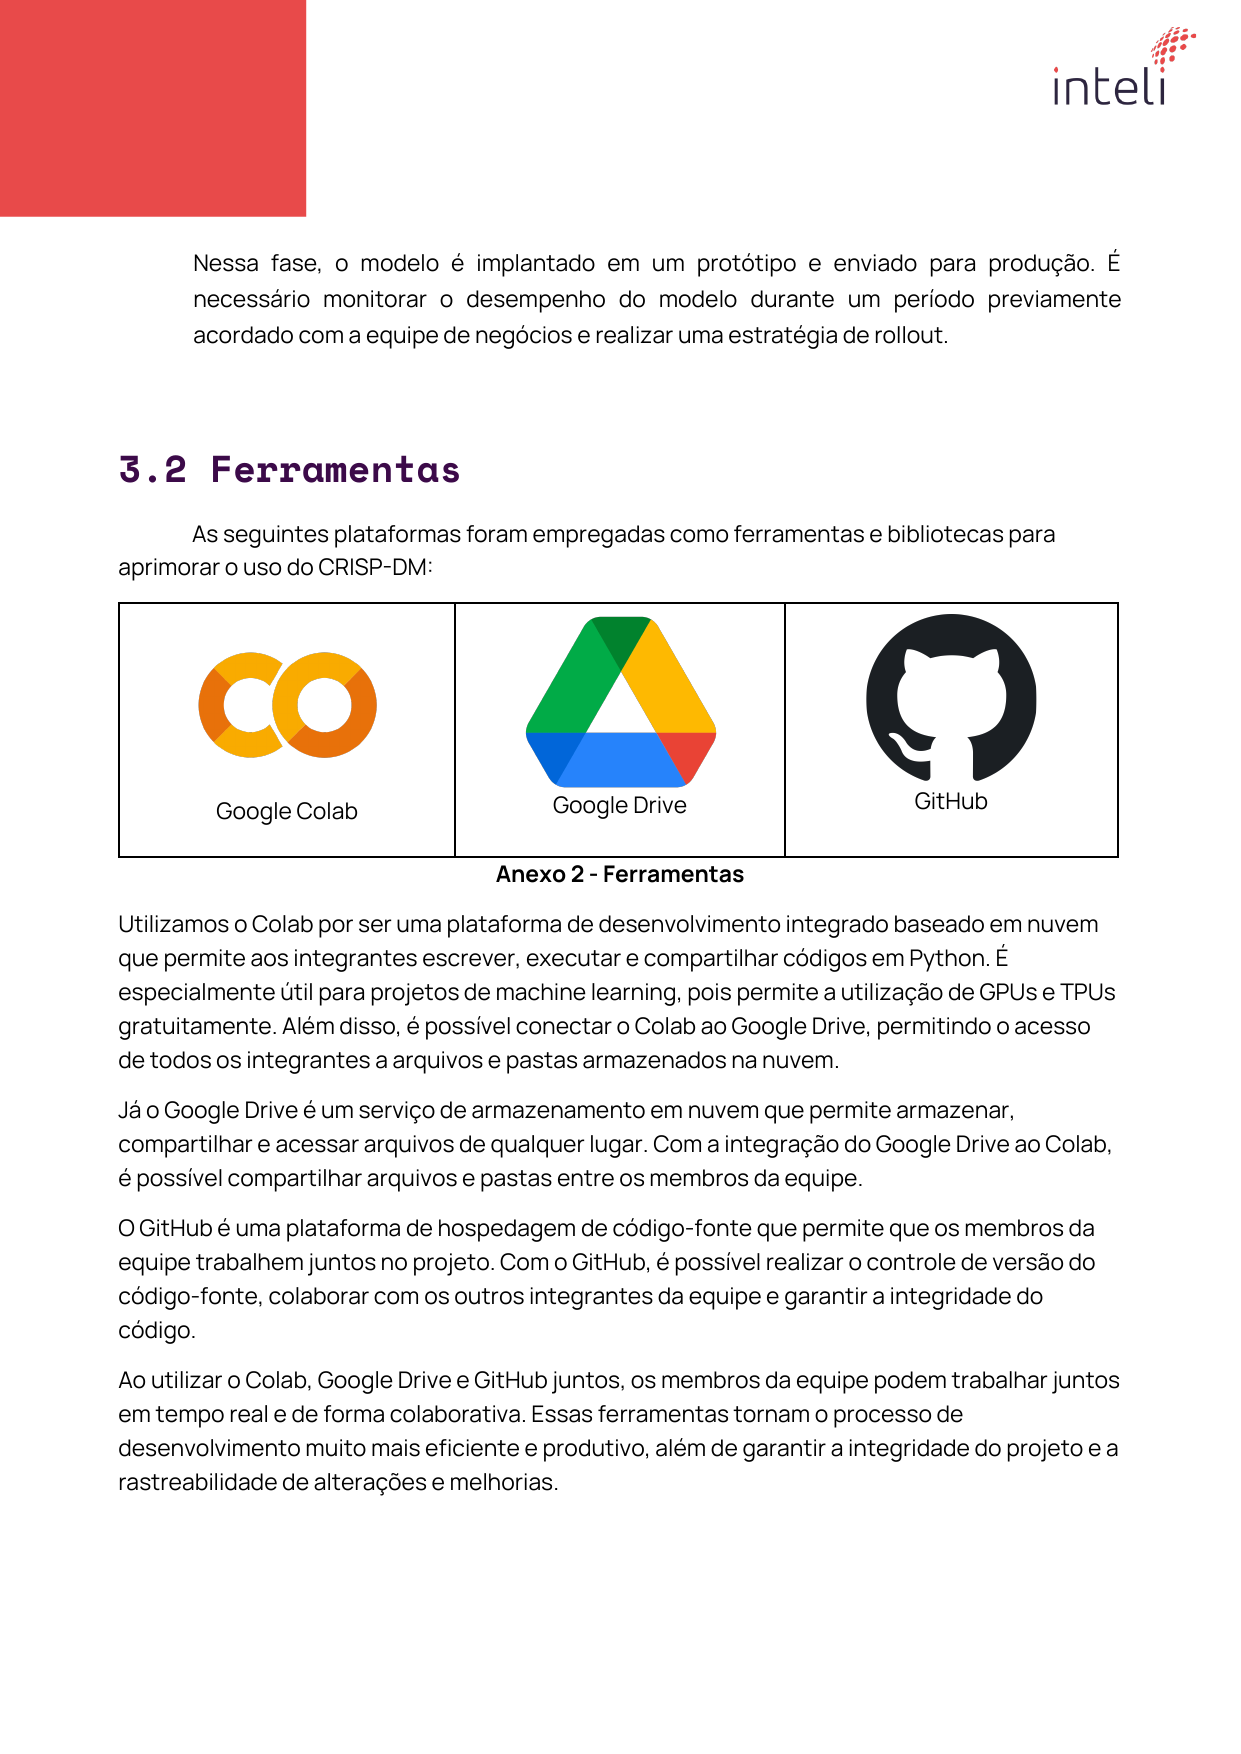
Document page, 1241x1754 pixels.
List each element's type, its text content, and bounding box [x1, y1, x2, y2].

text As seguintes plataformas foram empregadas como ferramentas e bibliotecas para aprimorar o uso do CRISP-DM: [118, 517, 1122, 583]
text Anexo 2 - Ferramentas [118, 858, 1122, 889]
picture [141, 614, 434, 796]
text Já o Google Drive é um serviço de armazenamento em nuvem que permite armazenar, compartilhar e acessar arquivos de qualquer lugar. Com a integração do Google Drive ao Colab, é possível compartilhar arquivos e pastas entre os membros da equipe. [118, 1094, 1122, 1193]
text Ao utilizar o Colab, Google Drive e GitHub juntos, os membros da equipe podem trabalhar juntos em tempo real e de forma colaborativa. Essas ferramentas tornam o processo de desenvolvimento muito mais eficiente e produtivo, além de garantir a integridade do projeto e a rastreabilidade de alterações e melhorias. [118, 1364, 1122, 1497]
picture [1054, 27, 1197, 105]
picture [0, 0, 307, 217]
picture [465, 614, 777, 790]
table_header Google Colab [120, 604, 454, 856]
text Nessa fase, o modelo é implantado em um protótipo e enviado para produção. É necessário monitorar o desempenho do modelo durante um período previamente acordado com a equipe de negócios e realizar uma estratégia de rollout. [193, 124, 1122, 350]
text O GitHub é uma plataforma de hospedagem de código-fonte que permite que os membros da equipe trabalhem juntos no projeto. Com o GitHub, é possível realizar o controle de versão do código-fonte, colaborar com os outros integrantes da equipe e garantir a integridade do código. [118, 1212, 1122, 1345]
picture [866, 614, 1037, 785]
subtitle 3.2 Ferramentas [118, 441, 1122, 496]
table_header Google Drive [456, 604, 784, 856]
table_header GitHub [786, 604, 1117, 856]
text Utilizamos o Colab por ser uma plataforma de desenvolvimento integrado baseado em nuvem que permite aos integrantes escrever, executar e compartilhar códigos em Python. É especialmente útil para projetos de machine learning, pois permite a utilização de GPUs e TPUs gratuitamente. Além disso, é possível conectar o Colab ao Google Drive, permitindo o acesso de todos os integrantes a arquivos e pastas armazenados na nuvem. [118, 908, 1122, 1075]
